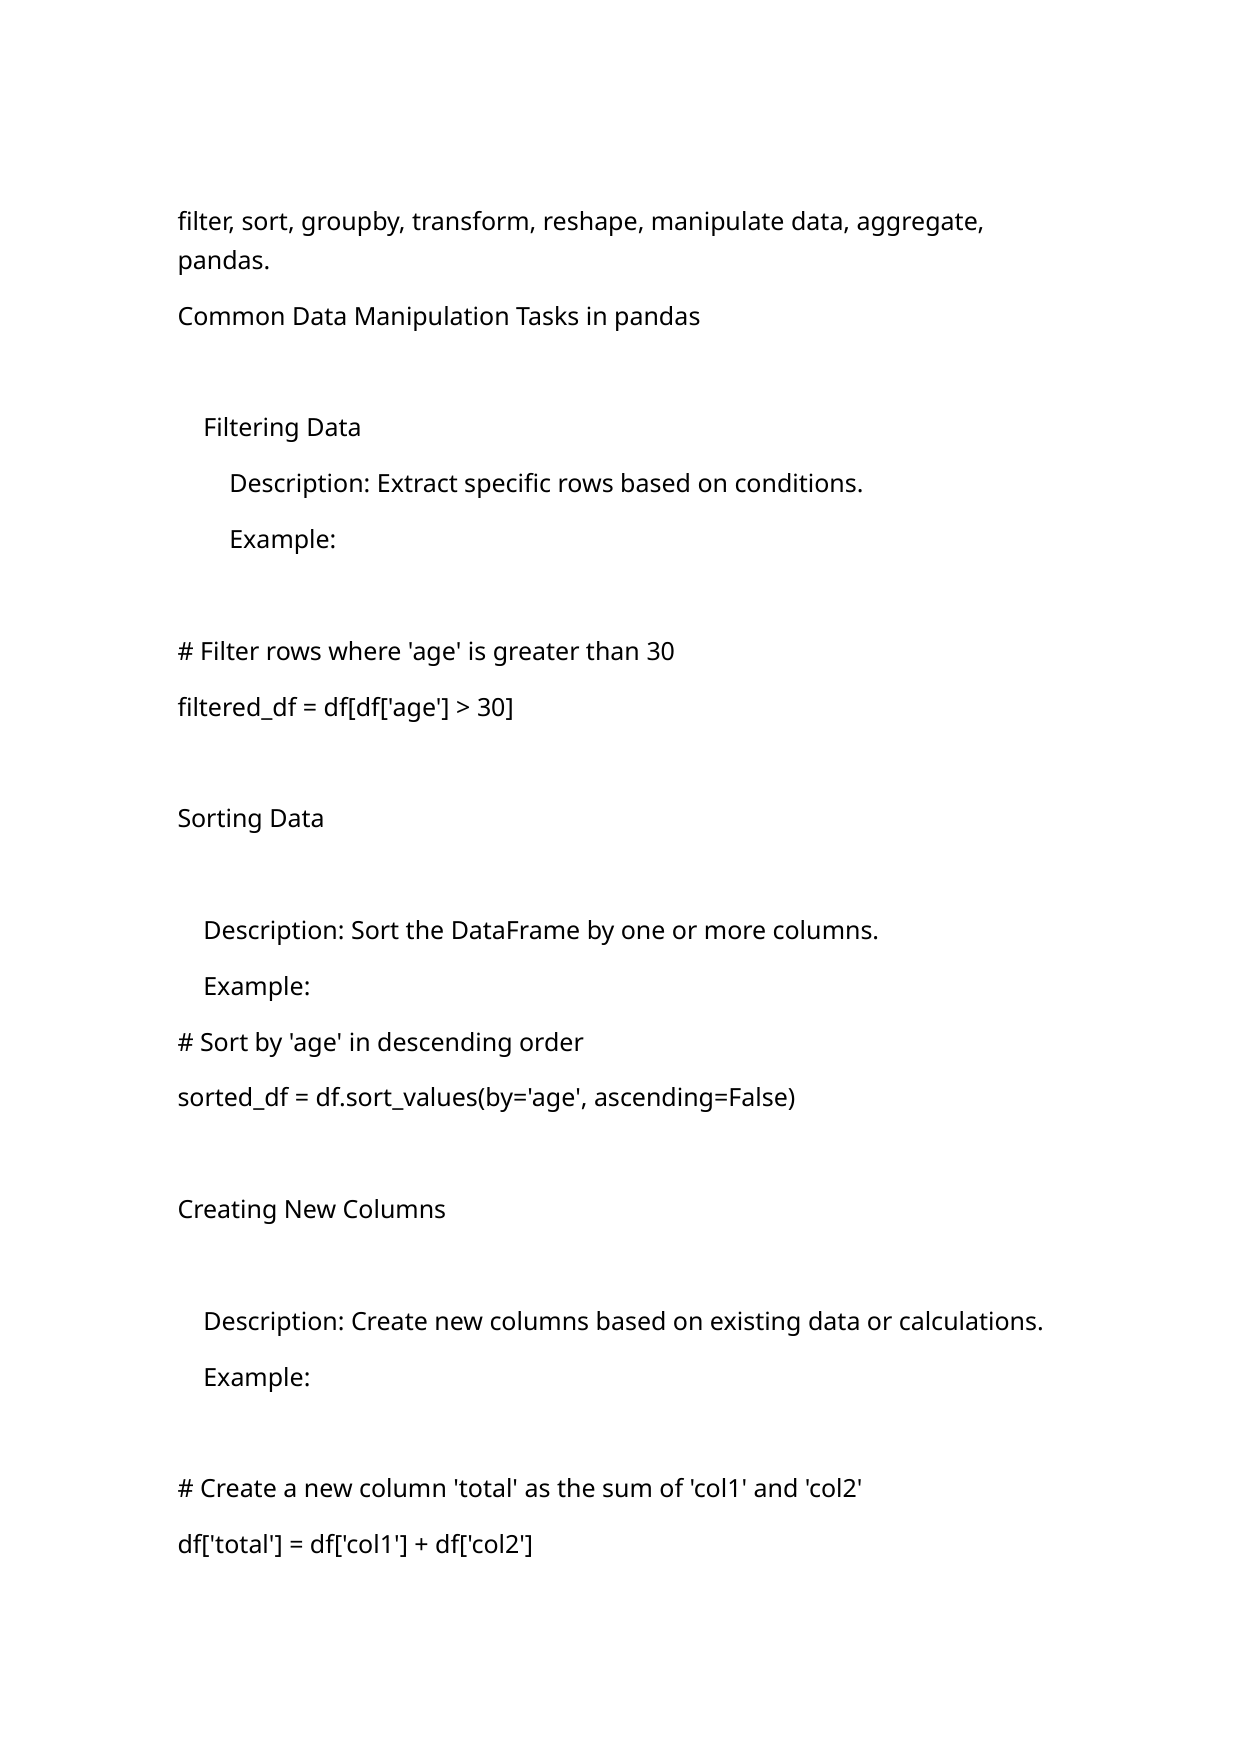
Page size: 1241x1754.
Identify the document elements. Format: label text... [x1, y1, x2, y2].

text # Sort by 'age' in descending order [177, 1024, 1063, 1058]
text Example: [177, 1359, 1063, 1393]
text Example: [177, 522, 1063, 556]
text Filtering Data [177, 410, 1063, 444]
text Description: Create new columns based on existing data or calculations. [177, 1303, 1063, 1337]
text Description: Extract specific rows based on conditions. [177, 466, 1063, 500]
text filter, sort, groupby, transform, reshape, manipulate data, aggregate, pandas. [177, 203, 1063, 277]
text # Create a new column 'total' as the sum of 'col1' and 'col2' [177, 1471, 1063, 1505]
text Sorting Data [177, 801, 1063, 835]
text Description: Sort the DataFrame by one or more columns. [177, 913, 1063, 947]
text Creating New Columns [177, 1192, 1063, 1226]
text Common Data Manipulation Tasks in pandas [177, 298, 1063, 332]
text df['total'] = df['col1'] + df['col2'] [177, 1527, 1063, 1561]
text Example: [177, 968, 1063, 1002]
text filtered_df = df[df['age'] > 30] [177, 689, 1063, 723]
text # Filter rows where 'age' is greater than 30 [177, 633, 1063, 667]
text sorted_df = df.sort_values(by='age', ascending=False) [177, 1080, 1063, 1114]
